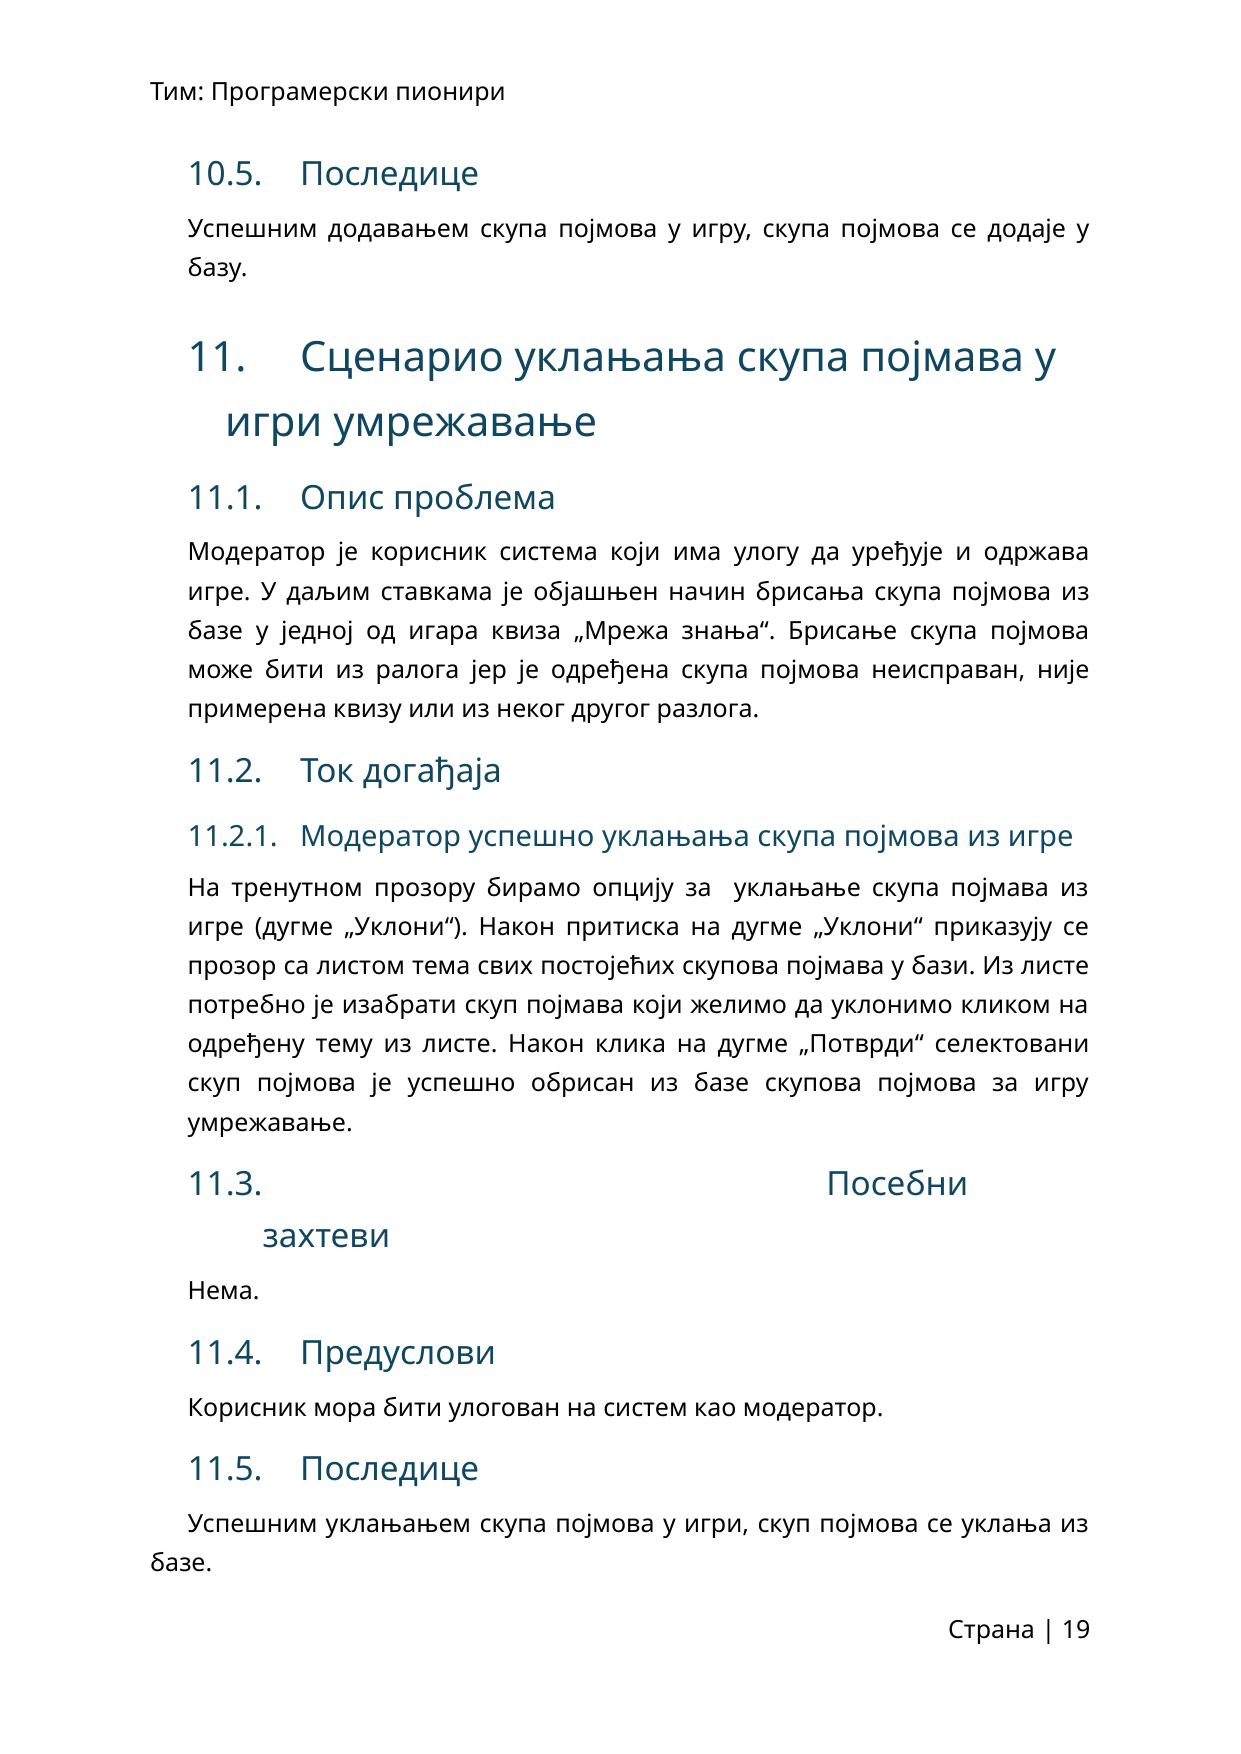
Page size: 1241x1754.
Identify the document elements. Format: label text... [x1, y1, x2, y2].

subtitle Посебни захтеви [187, 1160, 1090, 1258]
subtitle Последице [187, 1445, 1090, 1490]
subtitle Ток догађаја [187, 746, 1090, 792]
subtitle Опис проблема [187, 473, 1090, 519]
text Успешним додавањем скупа појмова у игру, скупа појмова се додаје у базу. [187, 211, 1090, 284]
text Корисник мора бити улогован на систем као модератор. [150, 1389, 1090, 1423]
text Модератор је корисник система који има улогу да уређује и одржава игре. У даљим ставкама је објашњен начин брисања скупа појмова из базе у једној од игара квиза „Мрежа знања“. Брисање скупа појмова може бити из ралога јер је одређена скупа појмова неисправан, није примерена квизу или из неког другог разлога. [187, 534, 1090, 725]
text Нема. [150, 1273, 1090, 1307]
text Успешним уклањањем скупа појмова у игри, скуп појмова се уклања из базе. [150, 1506, 1090, 1579]
subtitle Последице [187, 150, 1090, 195]
subtitle Модератор успешно уклањања скупа појмова из игре [187, 815, 1090, 855]
subtitle Сценарио уклањања скупа појмава у игри умрежавање [187, 326, 1090, 448]
text На тренутном прозору бирамо опцију за уклањање скупа појмава из игре (дугме „Уклони“). Након притиска на дугме „Уклони“ приказују се прозор са листoм тема свих постојећих скупова појмава у бази. Из листе потребно је изабрати скуп појмава који желимо да уклонимо кликом на одређену тему из листе. Након клика на дугме „Потврди“ селектовани скуп појмова је успешно обрисан из базе скупова појмова за игру умрежавање. [187, 869, 1090, 1138]
subtitle Предуслови [187, 1329, 1090, 1374]
